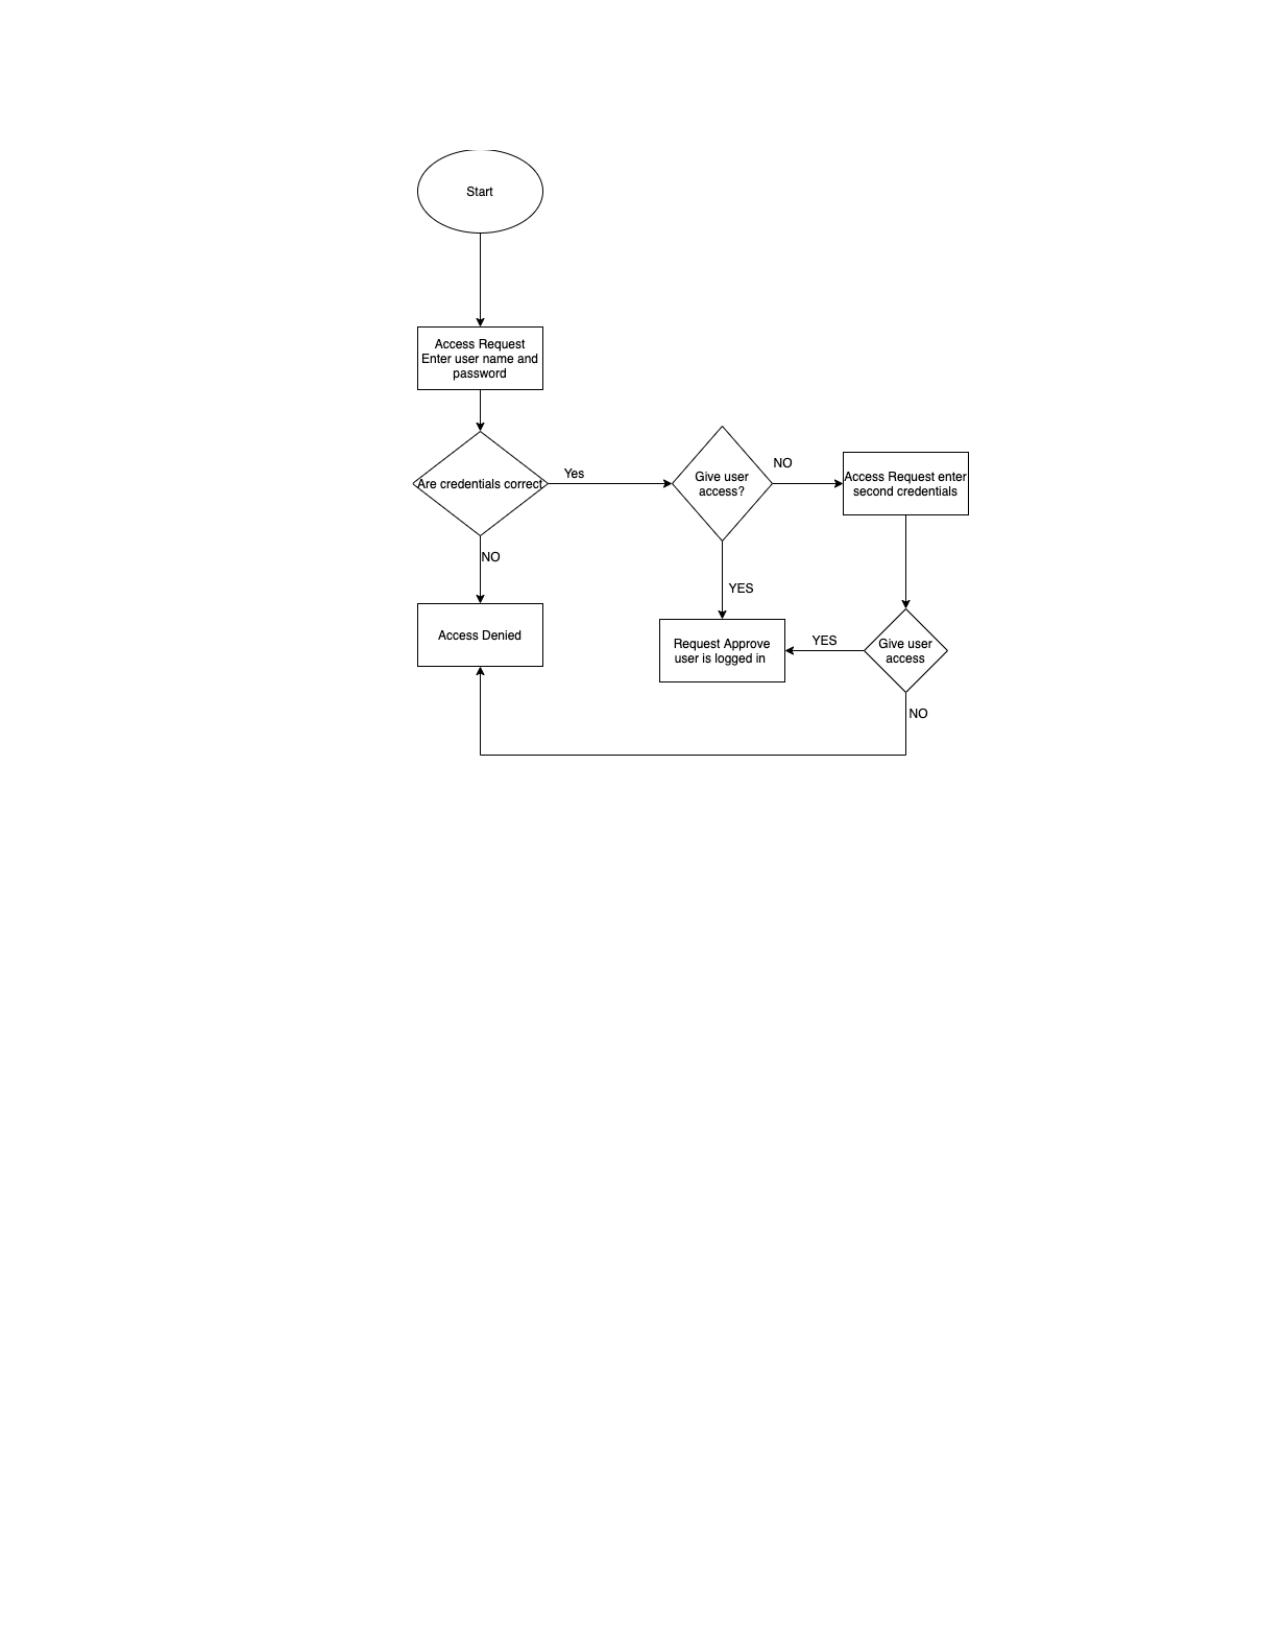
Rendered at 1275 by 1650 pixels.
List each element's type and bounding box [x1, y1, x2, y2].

picture [412, 150, 969, 765]
